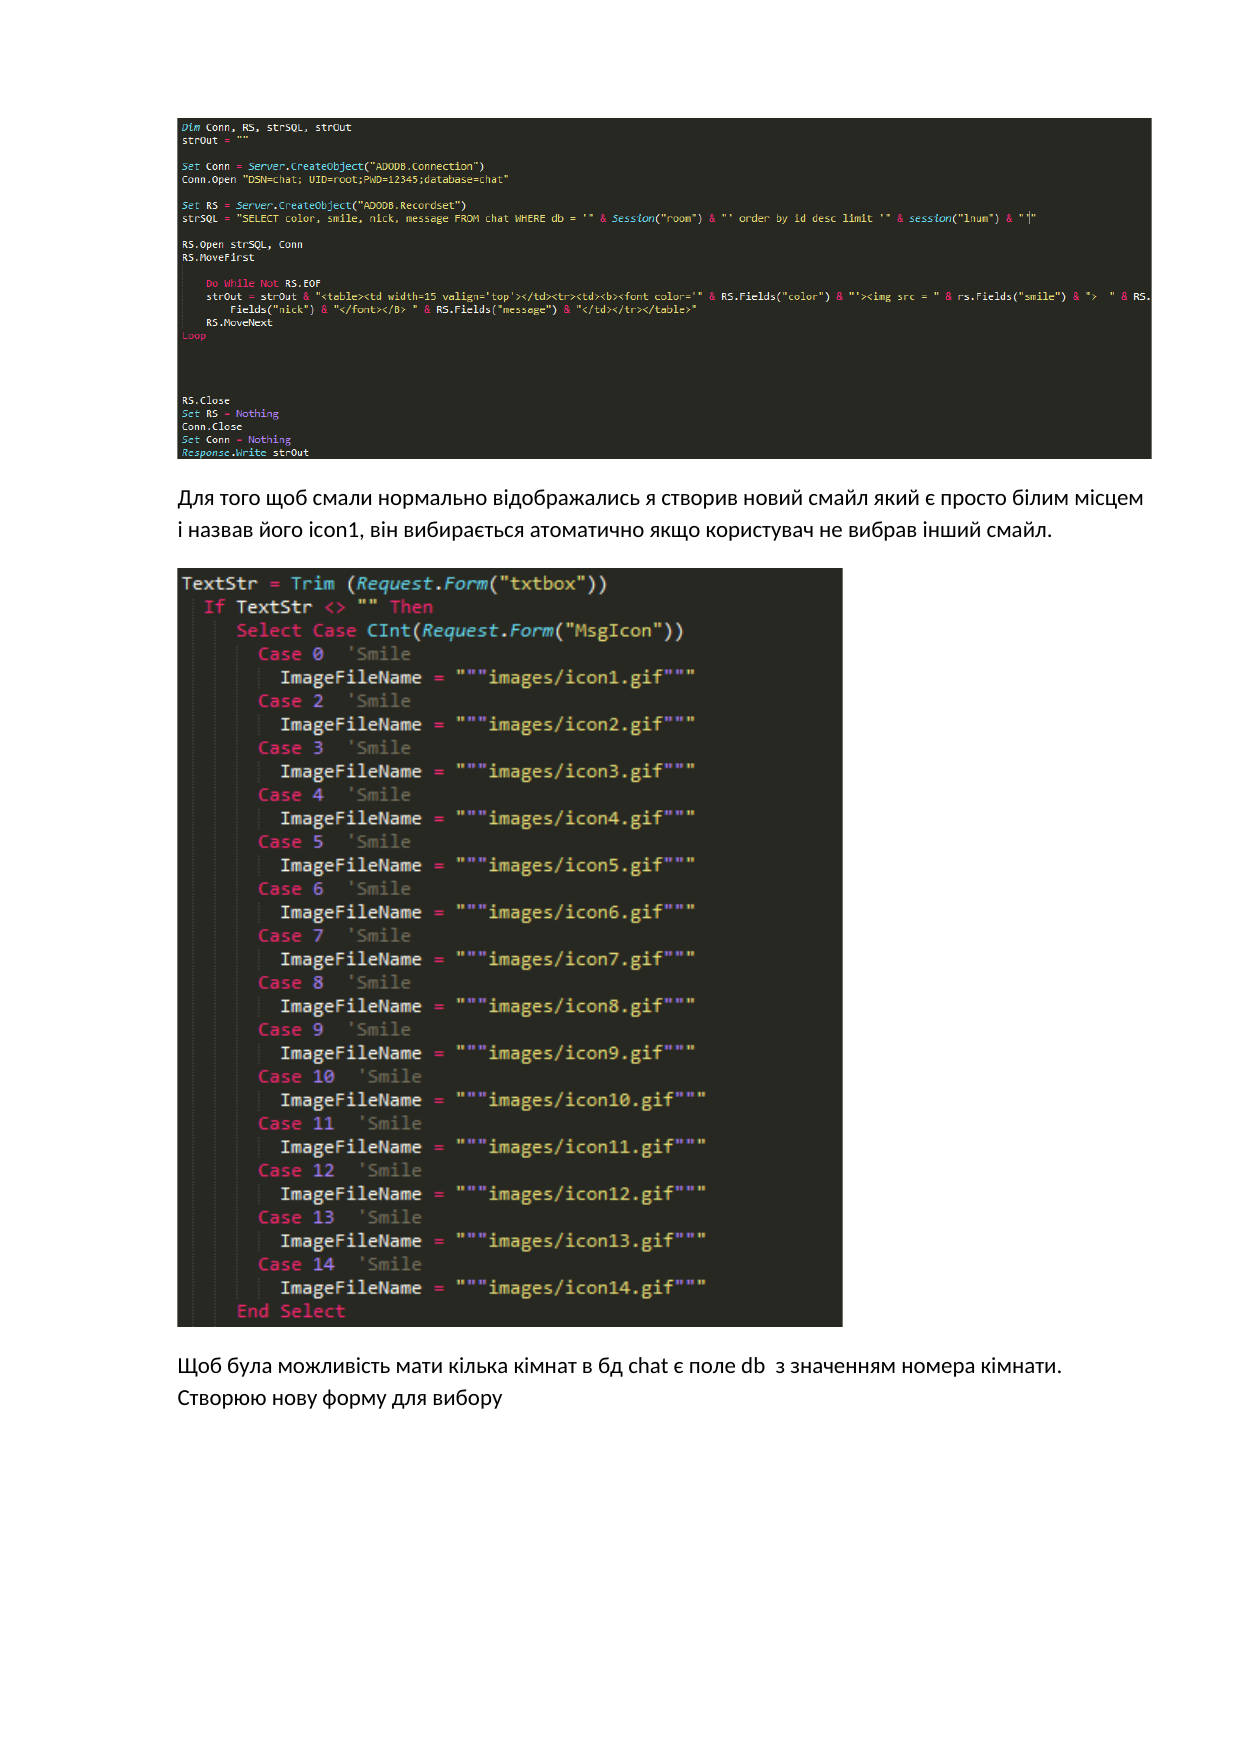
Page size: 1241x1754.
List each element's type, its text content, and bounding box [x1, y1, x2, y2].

text Для того щоб смали нормально відображались я створив новий смайл який є просто білим місцем і назвав його icon1, він вибирається атоматично якщо користувач не вибрав інший смайл. [177, 483, 1152, 543]
picture [177, 568, 843, 1327]
picture [177, 118, 1152, 459]
text Щоб була можливість мати кілька кімнат в бд chat є поле db з значенням номера кімнати. Створюю нову форму для вибору [177, 1351, 1152, 1411]
